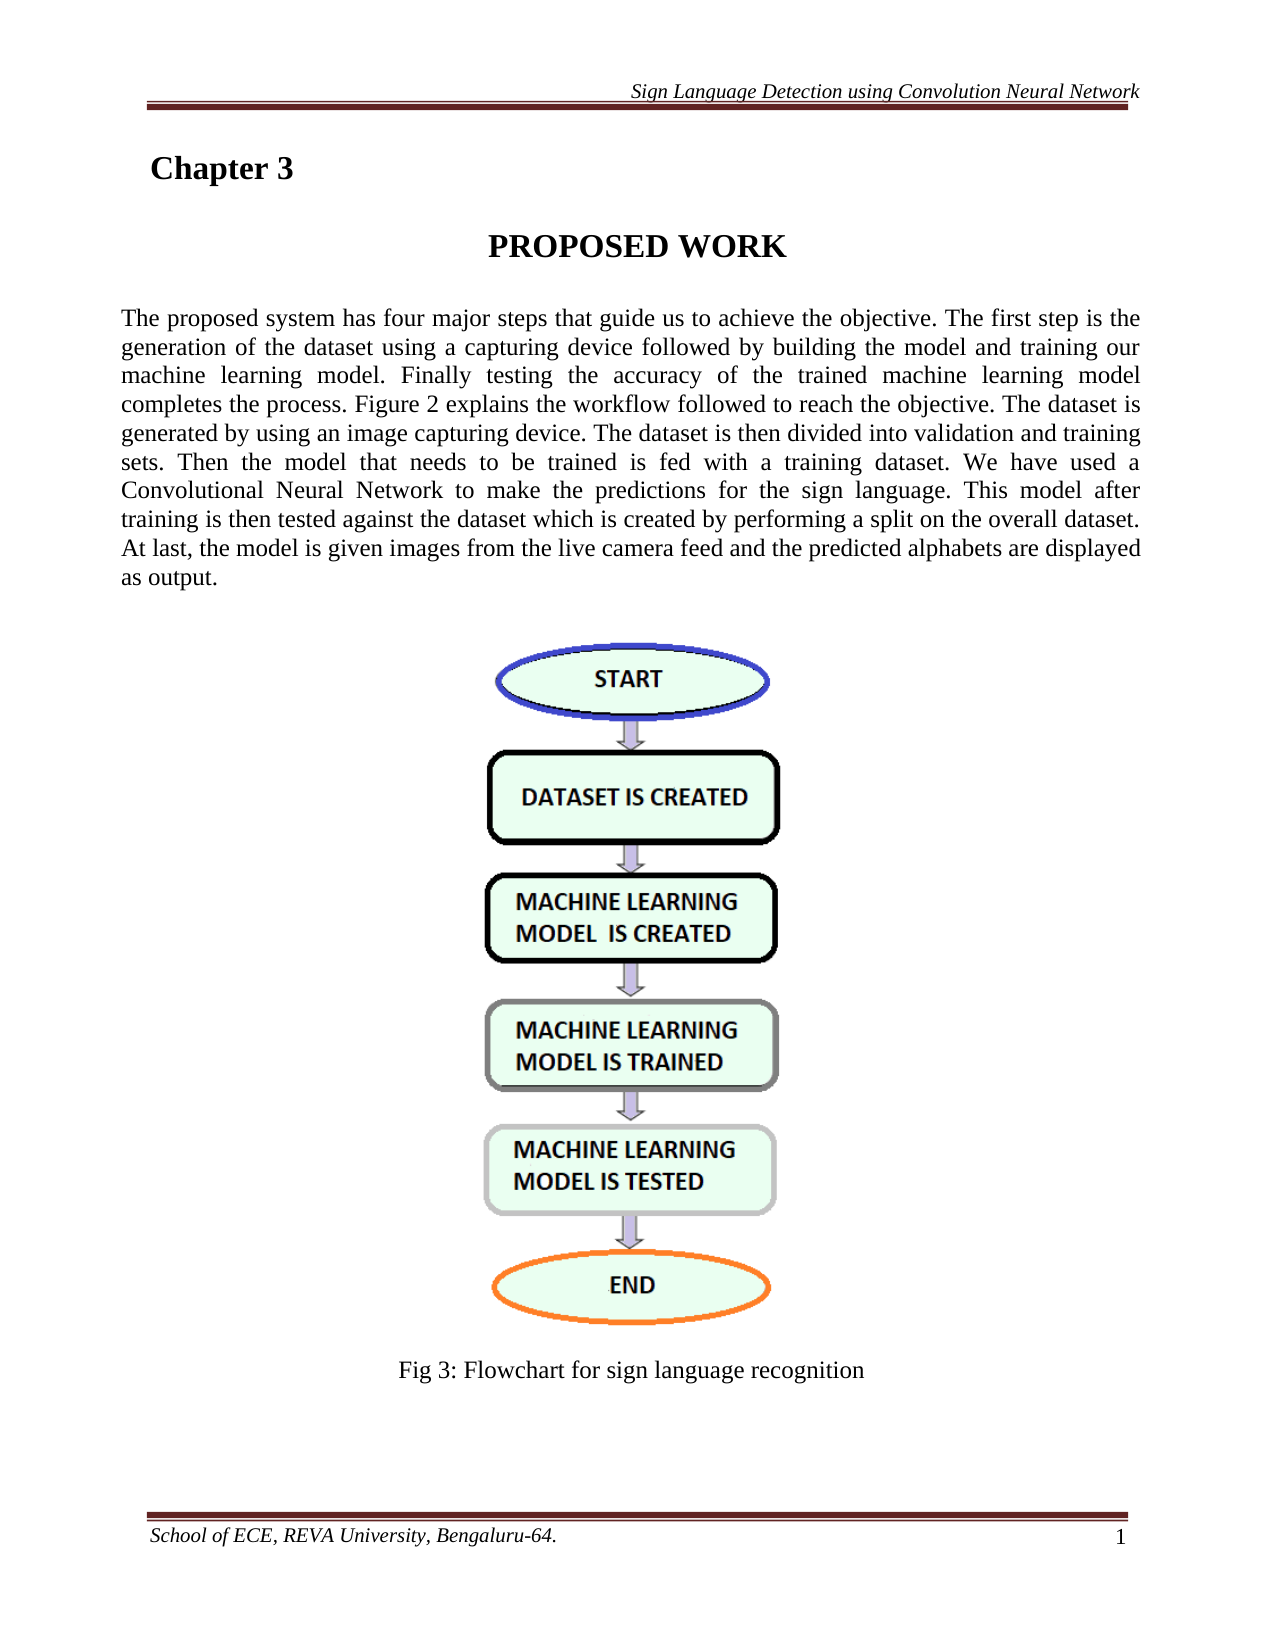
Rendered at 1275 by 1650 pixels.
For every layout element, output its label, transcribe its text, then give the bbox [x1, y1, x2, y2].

text Fig 3: Flowchart for sign language recognition [121, 1355, 1142, 1384]
text Chapter 3 [150, 148, 1142, 186]
text The proposed system has four major steps that guide us to achieve the objective. The first step is the generation of the dataset using a capturing device followed by building the model and training our machine learning model. Finally testing the accuracy of the trained machine learning model completes the process. Figure 2 explains the workflow followed to reach the objective. The dataset is generated by using an image capturing device. The dataset is then divided into validation and training sets. Then the model that needs to be trained is fed with a training dataset. We have used a Convolutional Neural Network to make the predictions for the sign language. This model after training is then tested against the dataset which is created by performing a split on the overall dataset. At last, the model is given images from the live camera feed and the predicted alphabets are displayed as output. [121, 303, 1142, 591]
picture [413, 619, 850, 1356]
text PROPOSED WORK [138, 226, 1137, 265]
